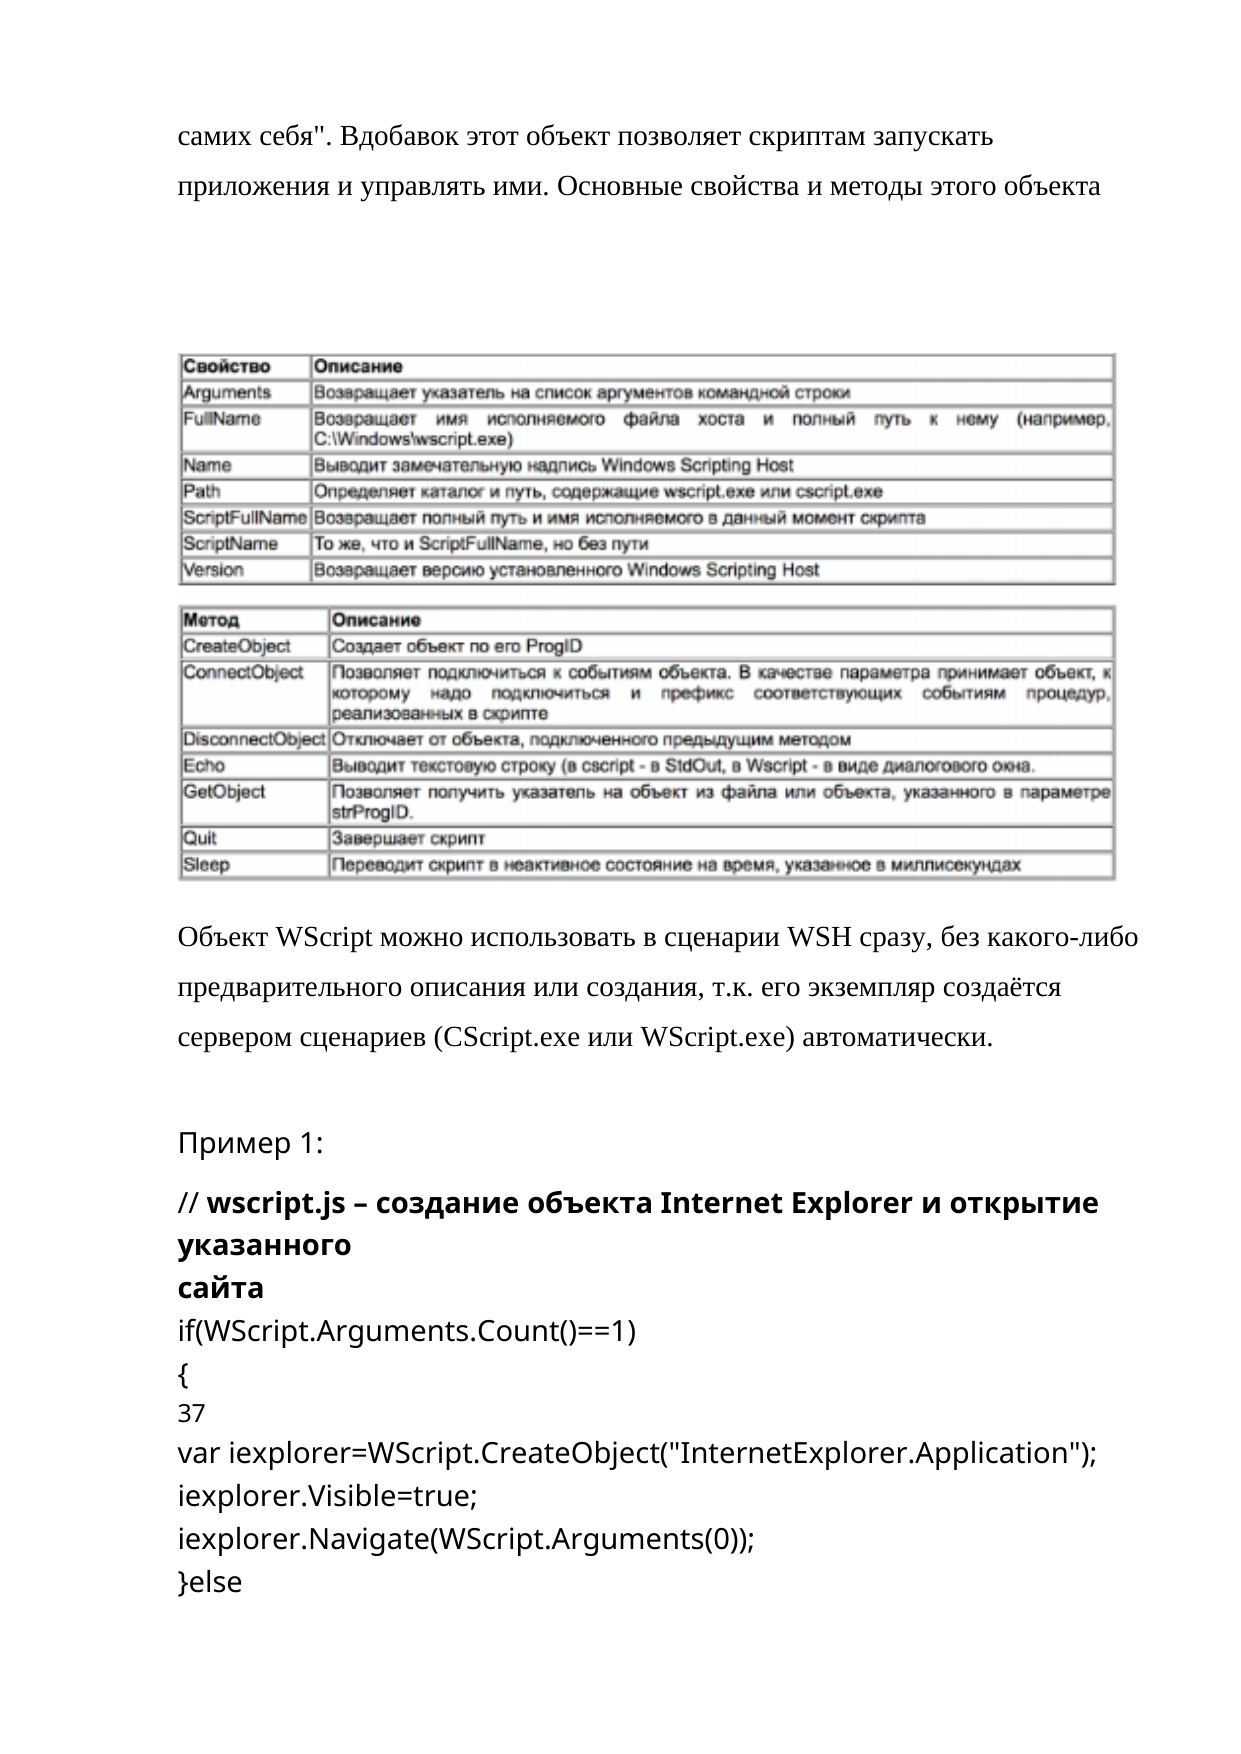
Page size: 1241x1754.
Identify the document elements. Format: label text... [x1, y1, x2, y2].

text Пример 1: [177, 1122, 1152, 1162]
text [177, 118, 1152, 202]
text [177, 1182, 1152, 1601]
picture [177, 353, 1121, 888]
